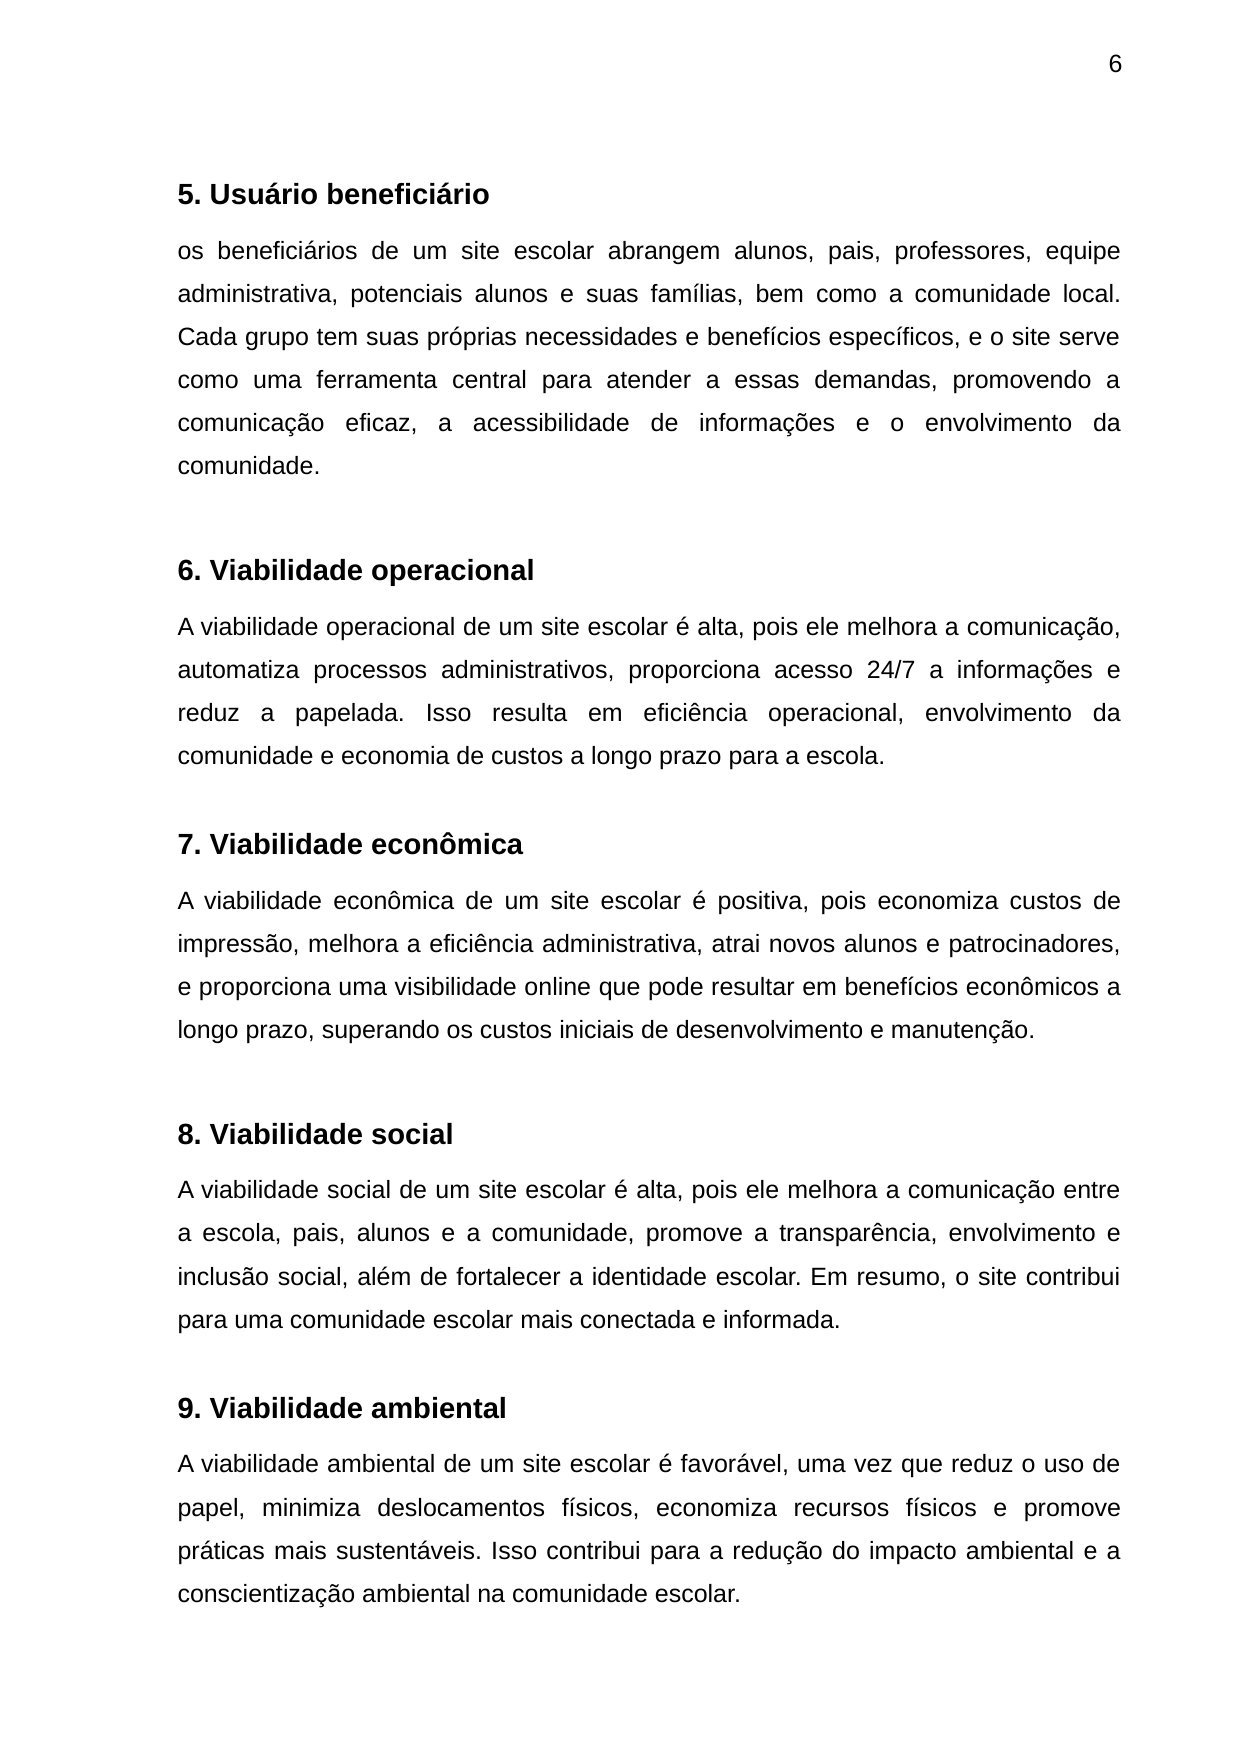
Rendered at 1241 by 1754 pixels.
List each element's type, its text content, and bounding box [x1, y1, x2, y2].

text 7. Viabilidade econômica [177, 827, 1122, 861]
text A viabilidade social de um site escolar é alta, pois ele melhora a comunicação entre a escola, pais, alunos e a comunidade, promove a transparência, envolvimento e inclusão social, além de fortalecer a identidade escolar. Em resumo, o site contribui para uma comunidade escolar mais conectada e informada. [177, 1175, 1122, 1333]
text 5. Usuário beneficiário [177, 177, 1122, 211]
text os beneficiários de um site escolar abrangem alunos, pais, professores, equipe administrativa, potenciais alunos e suas famílias, bem como a comunidade local. Cada grupo tem suas próprias necessidades e benefícios específicos, e o site serve como uma ferramenta central para atender a essas demandas, promovendo a comunicação eficaz, a acessibilidade de informações e o envolvimento da comunidade. [177, 236, 1122, 480]
text 9. Viabilidade ambiental [177, 1391, 1122, 1424]
text A viabilidade econômica de um site escolar é positiva, pois economiza custos de impressão, melhora a eficiência administrativa, atrai novos alunos e patrocinadores, e proporciona uma visibilidade online que pode resultar em benefícios econômicos a longo prazo, superando os custos iniciais de desenvolvimento e manutenção. [177, 886, 1122, 1044]
text A viabilidade ambiental de um site escolar é favorável, uma vez que reduz o uso de papel, minimiza deslocamentos físicos, economiza recursos físicos e promove práticas mais sustentáveis. Isso contribui para a redução do impacto ambiental e a conscientização ambiental na comunidade escolar. [177, 1449, 1122, 1608]
text 8. Viabilidade social [177, 1117, 1122, 1150]
text 6. Viabilidade operacional [177, 553, 1122, 587]
text A viabilidade operacional de um site escolar é alta, pois ele melhora a comunicação, automatiza processos administrativos, proporciona acesso 24/7 a informações e reduz a papelada. Isso resulta em eficiência operacional, envolvimento da comunidade e economia de custos a longo prazo para a escola. [177, 612, 1122, 770]
